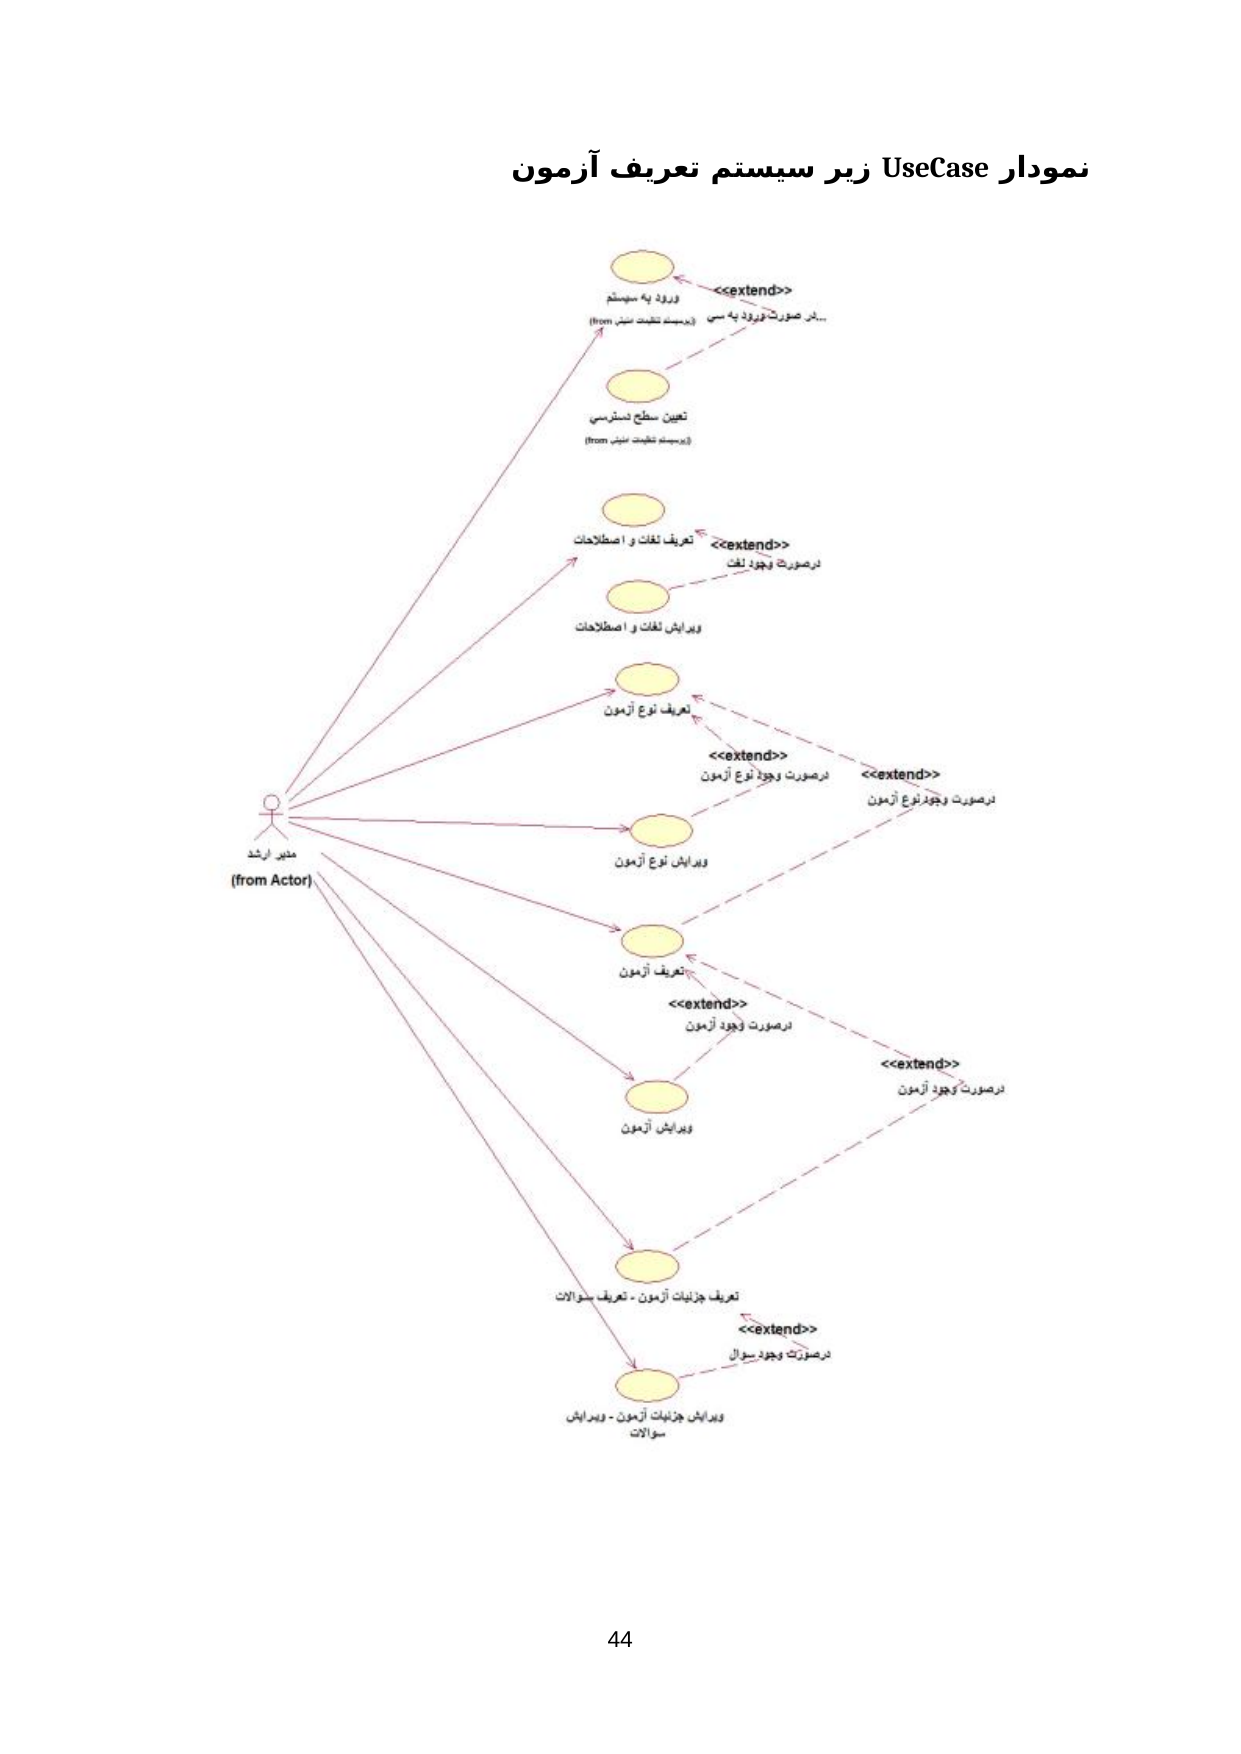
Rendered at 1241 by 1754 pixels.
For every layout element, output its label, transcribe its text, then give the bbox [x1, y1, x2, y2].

picture [184, 189, 1056, 1503]
subtitle نمودار UseCase زیر سیستم تعریف آزمون [150, 150, 1090, 184]
